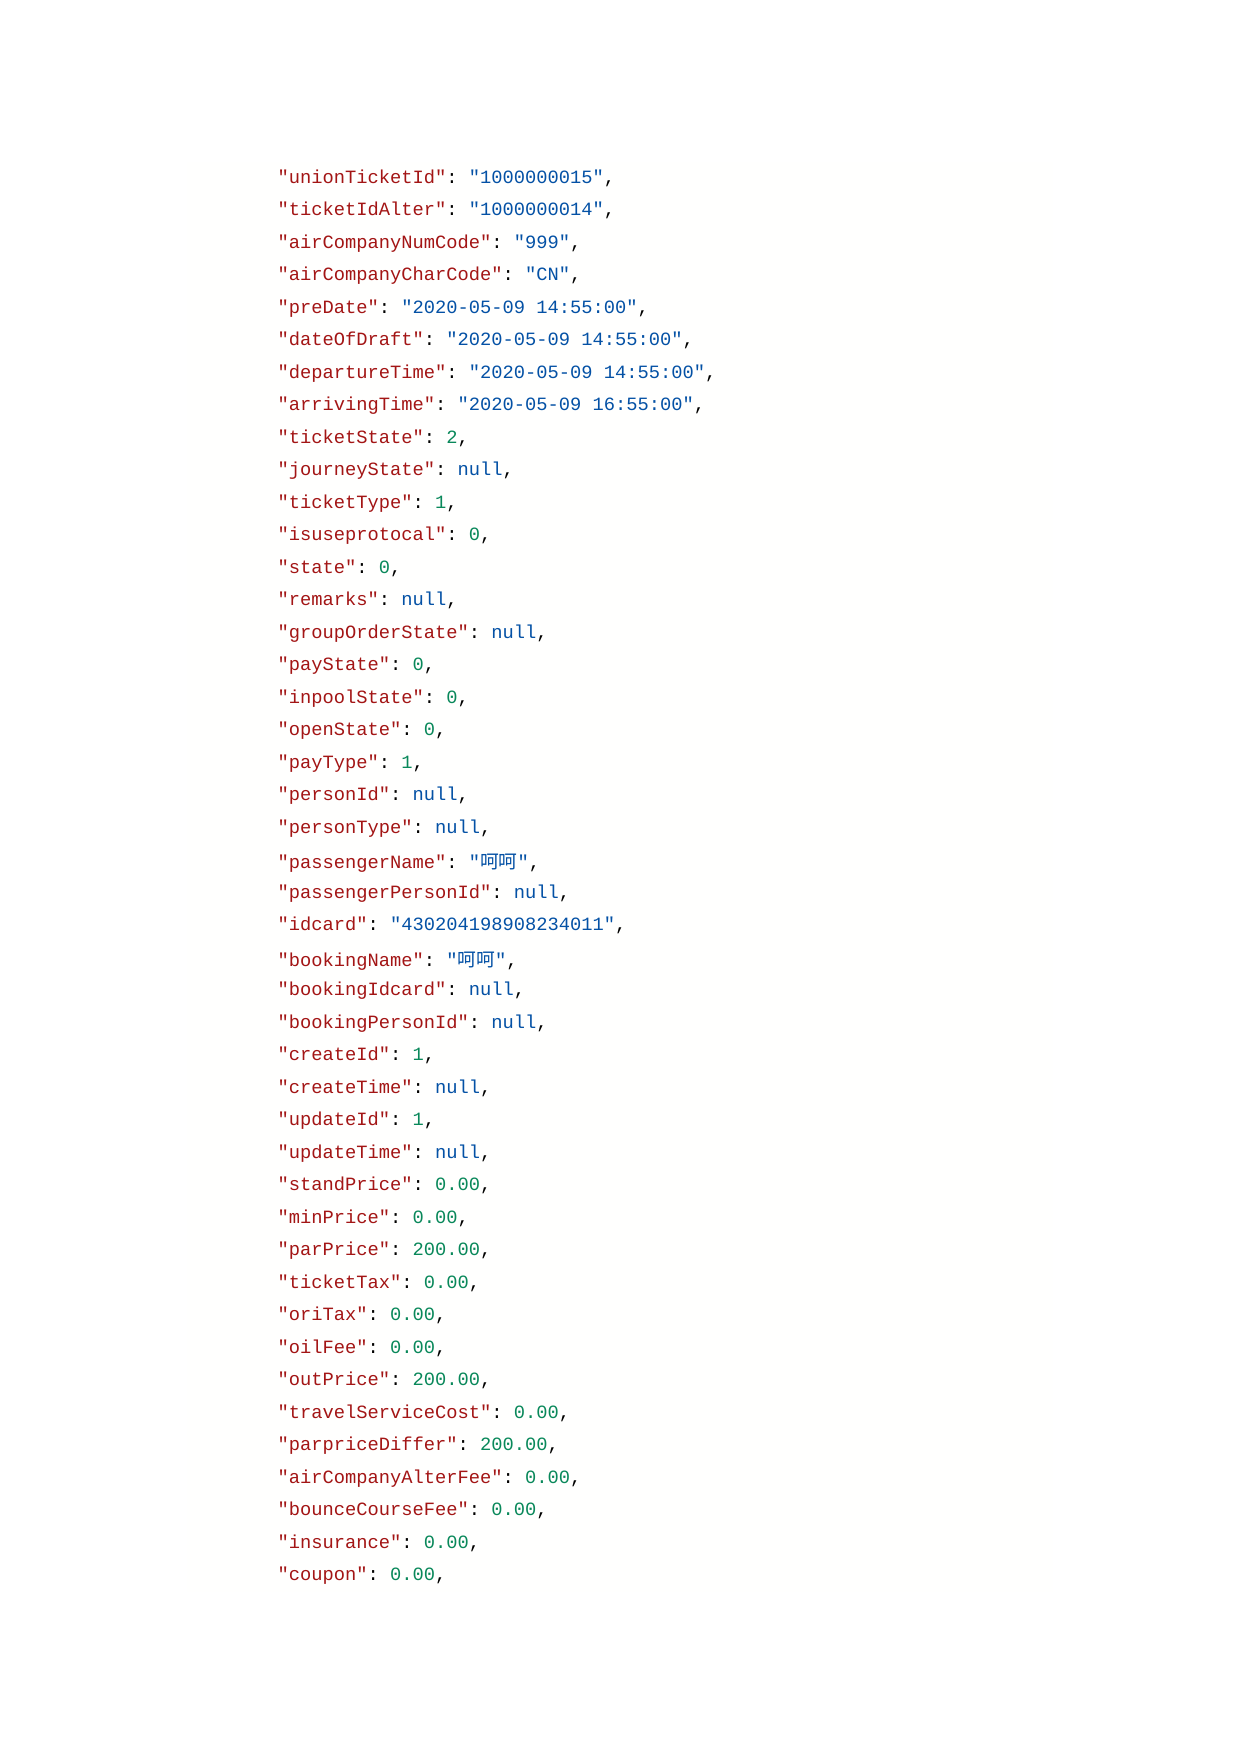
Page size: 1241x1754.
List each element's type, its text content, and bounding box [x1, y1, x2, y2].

text "standPrice": 0.00, [187, 1169, 1053, 1202]
text "parPrice": 200.00, [187, 1234, 1053, 1267]
text "arrivingTime": "2020-05-09 16:55:00", [187, 389, 1053, 422]
text "payState": 0, [187, 649, 1053, 682]
text "minPrice": 0.00, [187, 1202, 1053, 1234]
text "ticketState": 2, [187, 422, 1053, 454]
text "dateOfDraft": "2020-05-09 14:55:00", [187, 324, 1053, 357]
text "insurance": 0.00, [187, 1527, 1053, 1559]
text "ticketType": 1, [187, 487, 1053, 519]
text "createId": 1, [187, 1039, 1053, 1072]
text "idcard": "430204198908234011", [187, 909, 1053, 942]
text "bookingPersonId": null, [187, 1007, 1053, 1039]
text "ticketIdAlter": "1000000014", [187, 194, 1053, 227]
text "isuseprotocal": 0, [187, 519, 1053, 552]
text "groupOrderState": null, [187, 617, 1053, 649]
text "oilFee": 0.00, [187, 1332, 1053, 1364]
text "personId": null, [187, 779, 1053, 812]
text "passengerName": "呵呵", [187, 844, 1053, 877]
text "outPrice": 200.00, [187, 1364, 1053, 1397]
text "airCompanyCharCode": "CN", [187, 259, 1053, 292]
text "unionTicketId": "1000000015", [187, 162, 1053, 194]
text "updateTime": null, [187, 1137, 1053, 1169]
text "openState": 0, [187, 714, 1053, 747]
text "bookingName": "呵呵", [187, 942, 1053, 974]
text "state": 0, [187, 552, 1053, 584]
text "coupon": 0.00, [187, 1559, 1053, 1592]
text "ticketTax": 0.00, [187, 1267, 1053, 1299]
text "parpriceDiffer": 200.00, [187, 1429, 1053, 1462]
text "remarks": null, [187, 584, 1053, 617]
text "departureTime": "2020-05-09 14:55:00", [187, 357, 1053, 389]
text "airCompanyNumCode": "999", [187, 227, 1053, 259]
text "travelServiceCost": 0.00, [187, 1397, 1053, 1429]
text "inpoolState": 0, [187, 682, 1053, 714]
text "updateId": 1, [187, 1104, 1053, 1137]
text "bounceCourseFee": 0.00, [187, 1494, 1053, 1527]
text "preDate": "2020-05-09 14:55:00", [187, 292, 1053, 324]
text "personType": null, [187, 812, 1053, 844]
text "journeyState": null, [187, 454, 1053, 487]
text "payType": 1, [187, 747, 1053, 779]
text "oriTax": 0.00, [187, 1299, 1053, 1332]
text "airCompanyAlterFee": 0.00, [187, 1462, 1053, 1494]
text "createTime": null, [187, 1072, 1053, 1104]
text "bookingIdcard": null, [187, 974, 1053, 1007]
text "passengerPersonId": null, [187, 877, 1053, 909]
